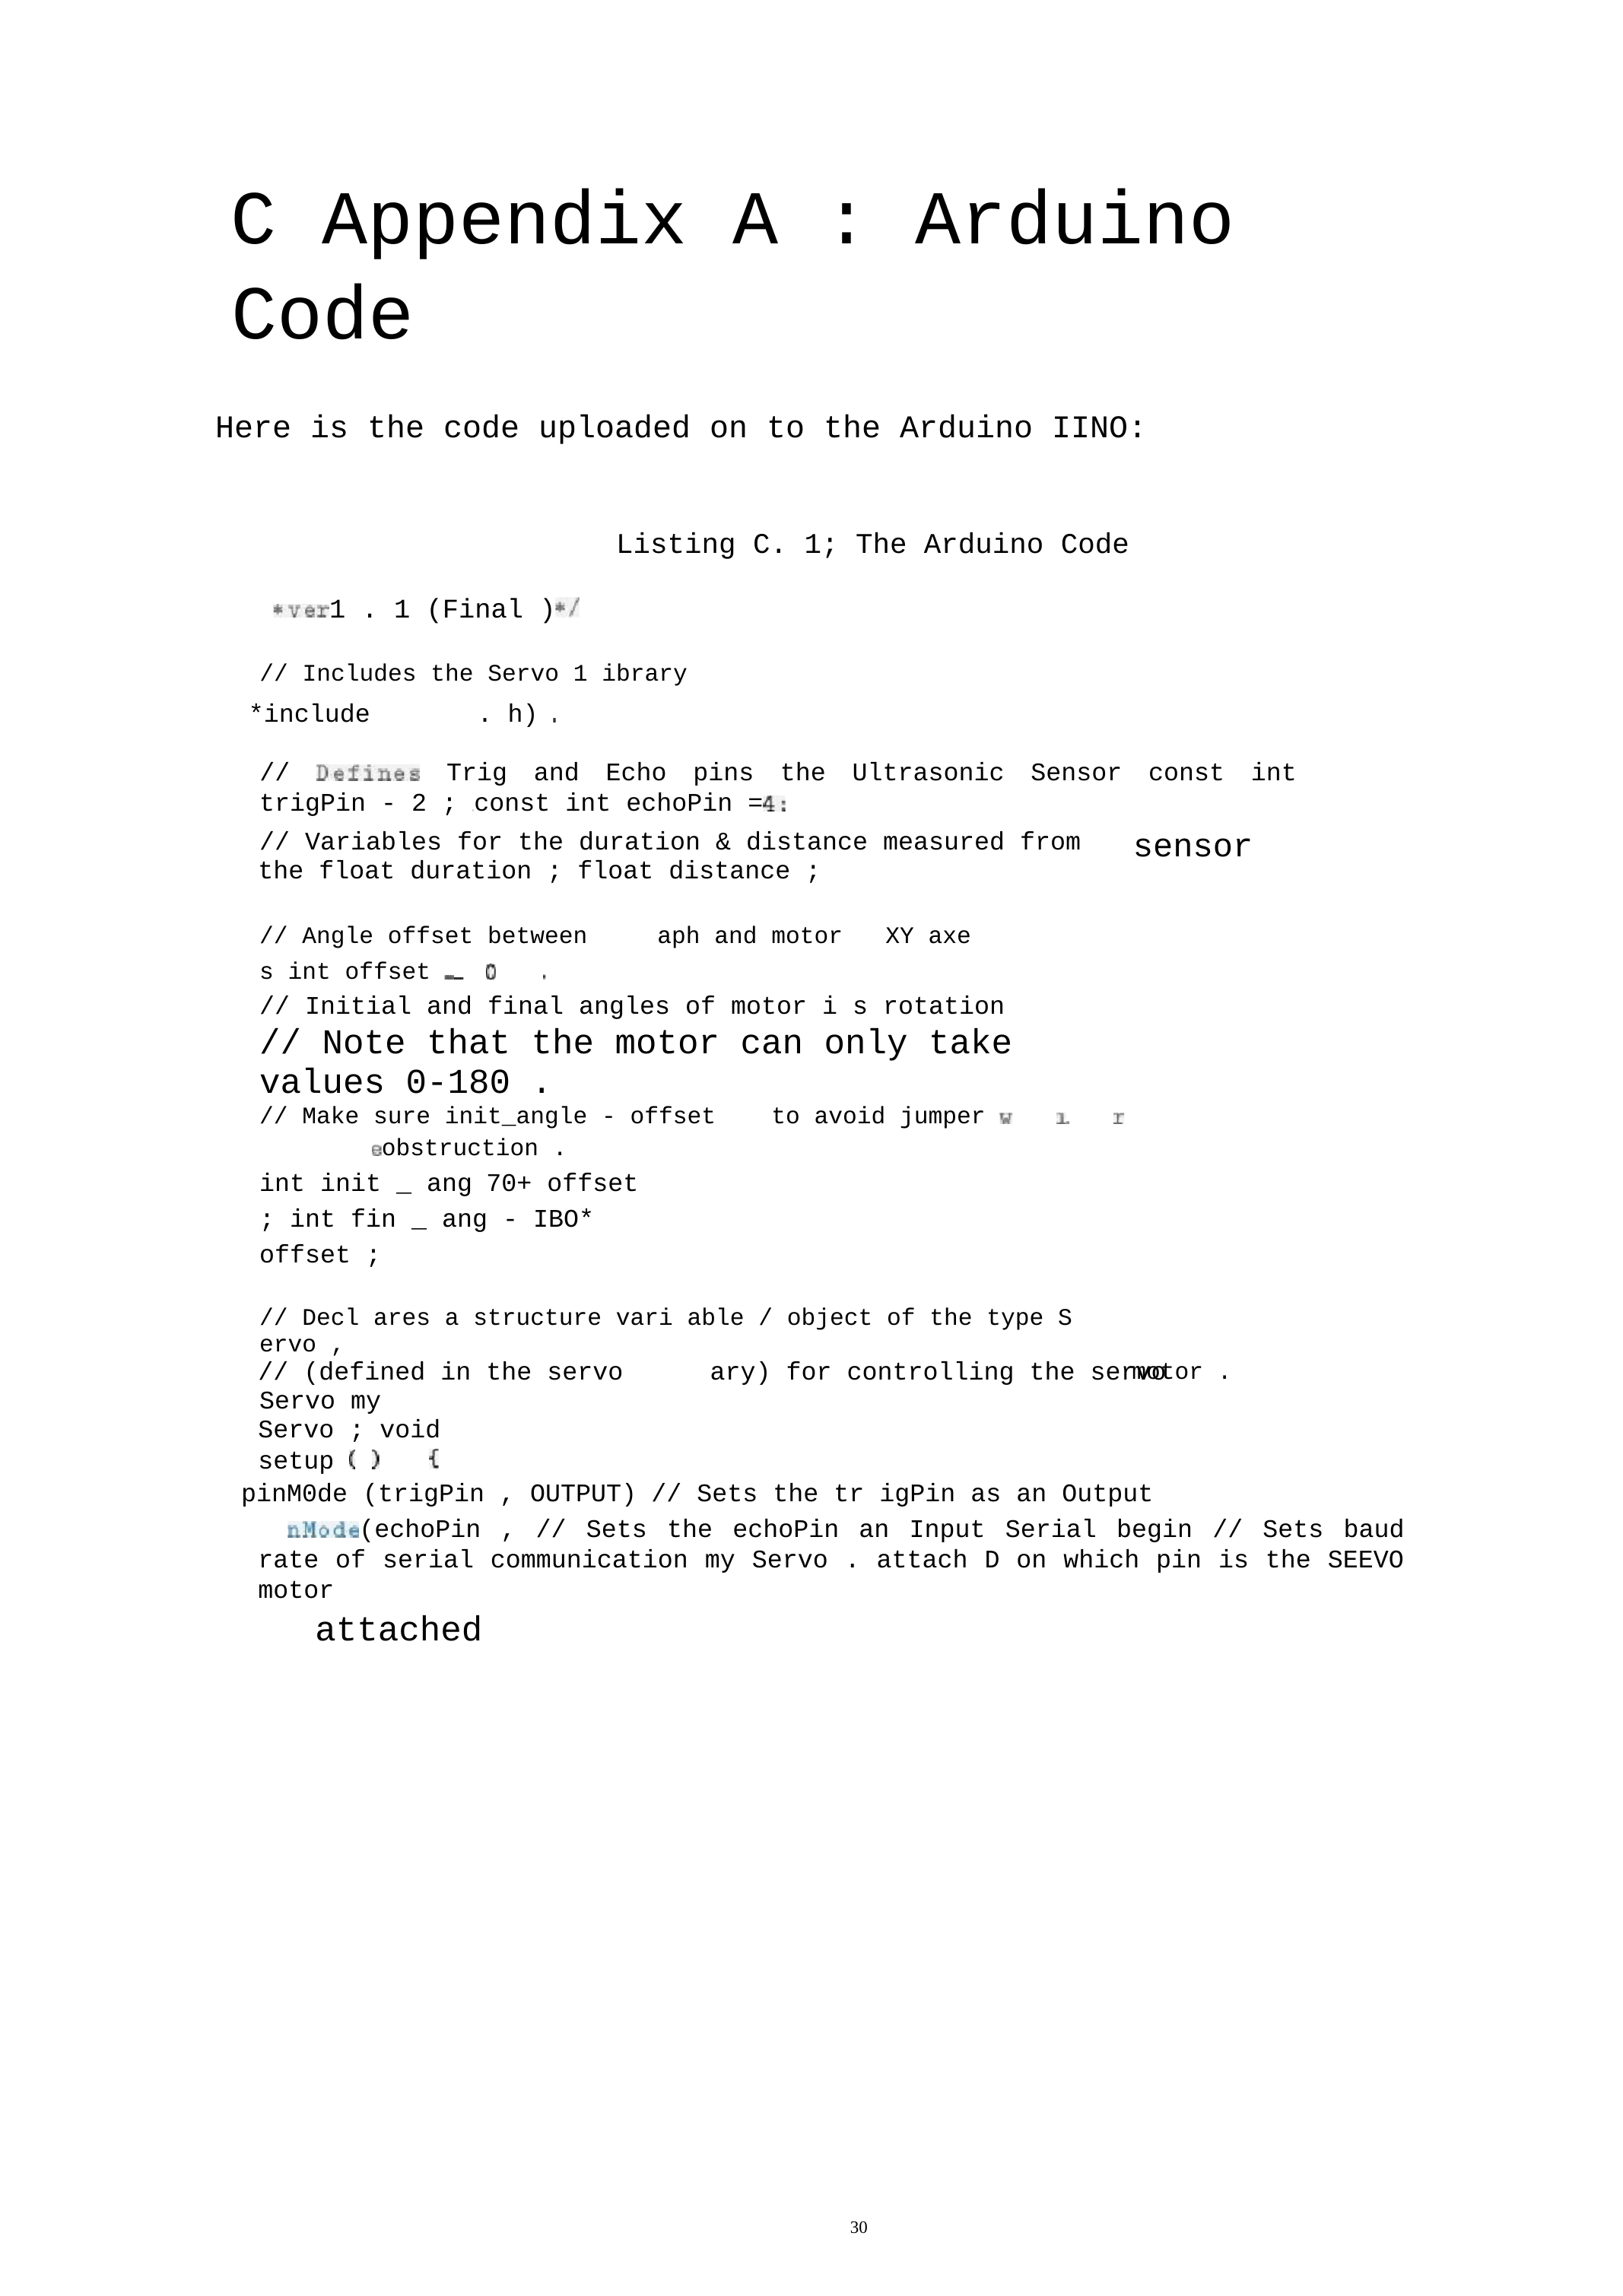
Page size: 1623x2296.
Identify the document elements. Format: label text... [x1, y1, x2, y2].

table_cell motor . [1132, 1359, 1253, 1481]
picture [555, 597, 580, 618]
picture [1113, 1113, 1125, 1124]
picture [763, 796, 786, 811]
picture [486, 964, 496, 980]
picture [372, 1145, 382, 1156]
text // Includes the Servo 1 ibrary [259, 661, 1405, 688]
text Listing C. 1; The Arduino Code [340, 529, 1405, 562]
picture [429, 1449, 439, 1469]
text // Trig and Echo pins the Ultrasonic Sensor const int trigPin - 2 ; const int echoPin = [259, 760, 1297, 819]
picture [287, 1521, 359, 1538]
picture [444, 975, 464, 980]
subtitle C Appendix A : Arduino Code [230, 180, 1405, 361]
text pinM0de (trigPin , OUTPUT) // Sets the tr igPin as an Output [215, 1481, 1405, 1509]
text 1 . 1 (Final ) [273, 595, 1405, 626]
picture [999, 1113, 1013, 1124]
picture [349, 1450, 355, 1469]
picture [273, 604, 329, 618]
text Here is the code uploaded on to the Arduino IINO: [215, 411, 1405, 447]
picture [1056, 1113, 1070, 1124]
text *include . h) [215, 700, 1405, 729]
table_cell // (defined in the servo ary) for controlling the servo Servo my Servo ; void setup [258, 1359, 1132, 1481]
table_header sensor [1132, 829, 1253, 1359]
text (echoPin , // Sets the echoPin an Input Serial begin // Sets baud rate of serial communication my Servo . attach D on which pin is the SEEVO motor [258, 1516, 1405, 1606]
picture [316, 764, 420, 781]
table_header // Variables for the duration & distance measured from the float duration ; float distance ; // Angle offset between aph and motor XY axe s int offset // Initial and final angles of motor i s rotation // Note that the motor can only take values 0-180 . // Make sure init_angle - offset to avoid jumper obstruction . int init _ ang 70+ offset ; int fin _ ang - IBO* offset ; // Decl ares a structure vari able / object of the type S ervo , [258, 829, 1132, 1359]
subtitle attached [315, 1612, 1153, 1651]
picture [372, 1450, 380, 1469]
